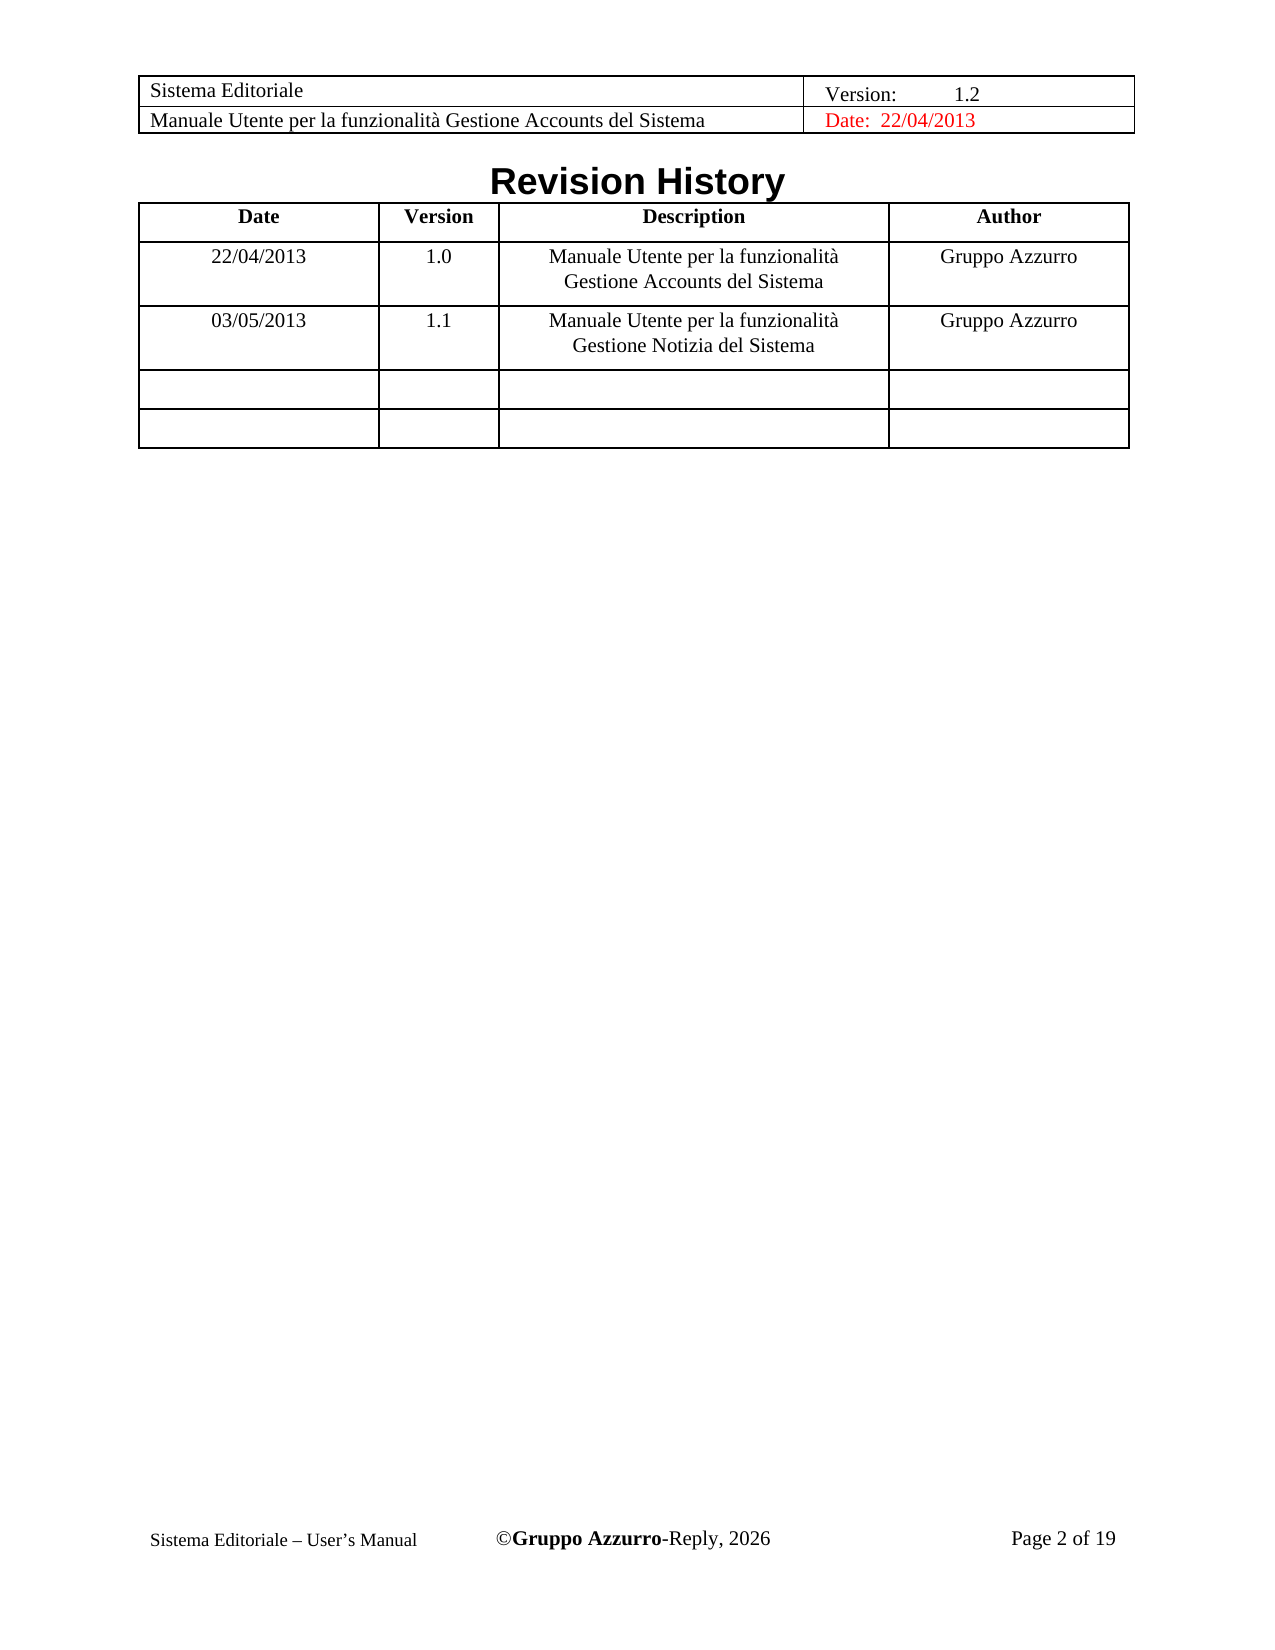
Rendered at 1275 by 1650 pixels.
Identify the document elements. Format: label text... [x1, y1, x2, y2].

table_cell [140, 410, 378, 447]
table_cell [500, 410, 888, 447]
table_cell [890, 410, 1128, 447]
table_cell Gruppo Azzurro [890, 243, 1128, 305]
table_cell Manuale Utente per la funzionalità Gestione Notizia del Sistema [500, 307, 888, 369]
table_cell Manuale Utente per la funzionalità Gestione Accounts del Sistema [500, 243, 888, 305]
table_header Version [380, 204, 498, 241]
title Revision History [150, 159, 1125, 202]
table_cell [380, 371, 498, 408]
table_cell 1.1 [380, 307, 498, 369]
table_header Description [500, 204, 888, 241]
table_header Author [890, 204, 1128, 241]
table_cell 1.0 [380, 243, 498, 305]
table_cell [140, 371, 378, 408]
table_cell [380, 410, 498, 447]
table_cell [500, 371, 888, 408]
table_cell Gruppo Azzurro [890, 307, 1128, 369]
table_cell 03/05/2013 [140, 307, 378, 369]
table_header Date [140, 204, 378, 241]
table_cell [890, 371, 1128, 408]
table_cell 22/04/2013 [140, 243, 378, 305]
